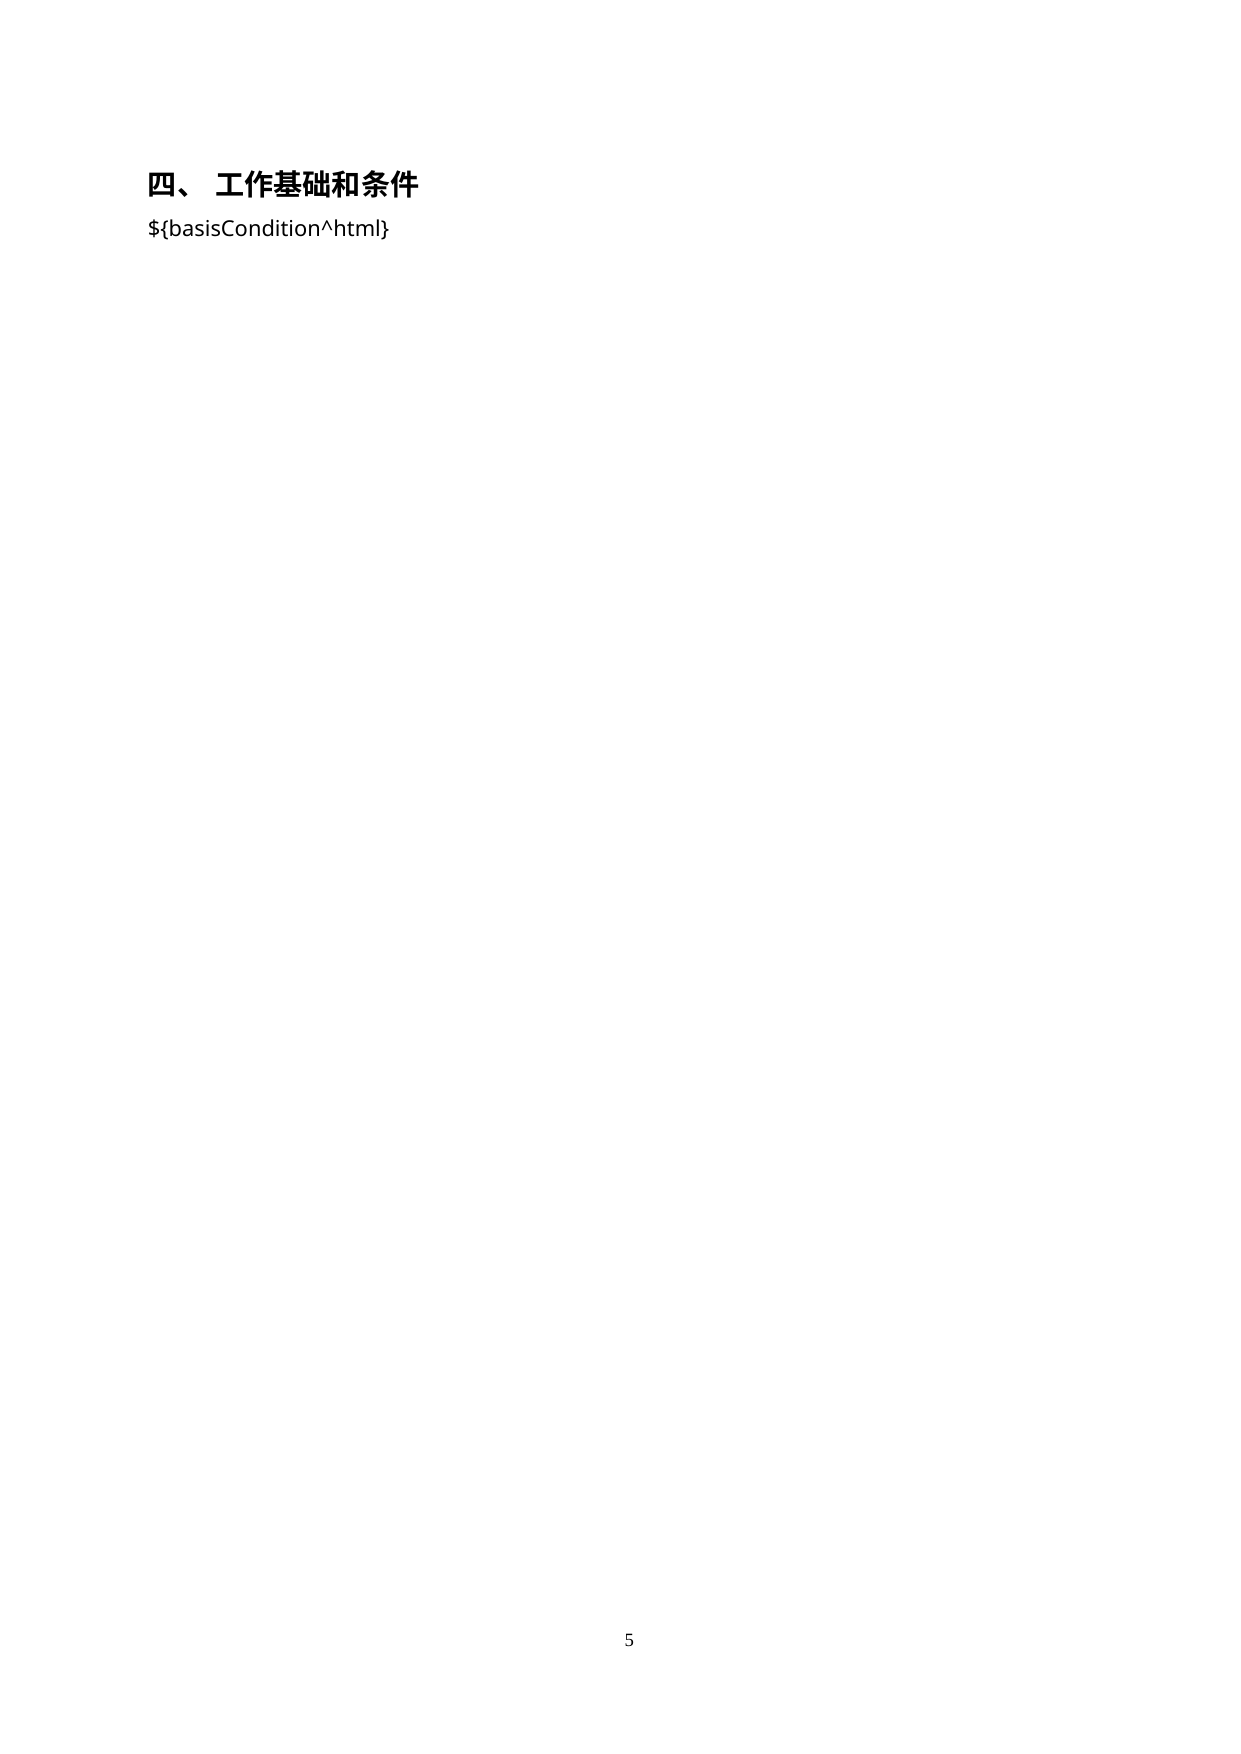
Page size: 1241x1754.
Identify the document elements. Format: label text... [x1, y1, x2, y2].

text ${basisCondition^html} [148, 212, 1110, 243]
list 工作基础和条件 [148, 152, 1110, 212]
